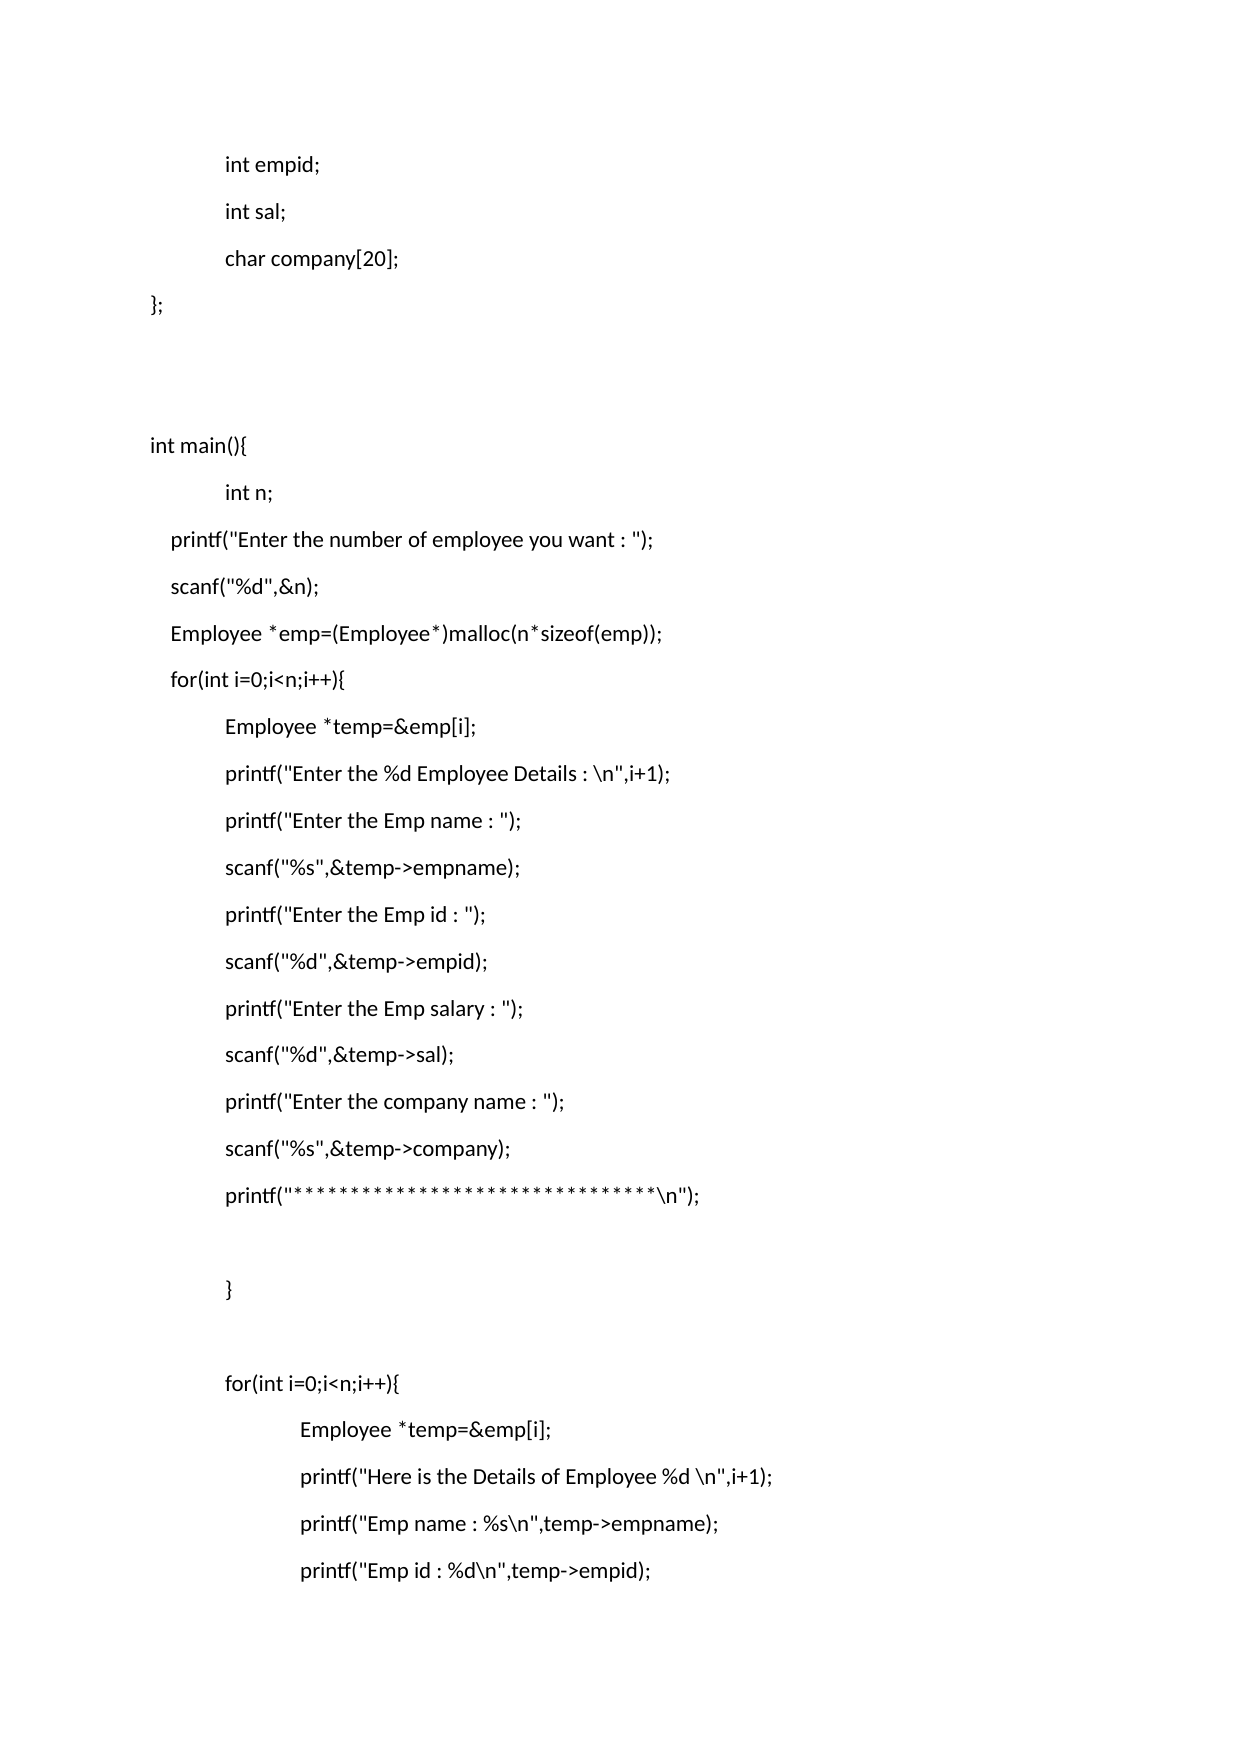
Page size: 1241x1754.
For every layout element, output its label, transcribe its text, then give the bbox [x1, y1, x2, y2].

text char company[20]; [150, 244, 1090, 272]
text Employee *emp=(Employee*)malloc(n*sizeof(emp)); [150, 619, 1090, 647]
text for(int i=0;i<n;i++){ [150, 1369, 1090, 1397]
text scanf("%d",&temp->sal); [150, 1041, 1090, 1069]
text } [150, 1275, 1090, 1303]
text printf("Emp name : %s\n",temp->empname); [150, 1509, 1090, 1537]
text int empid; [150, 150, 1090, 178]
text int sal; [150, 197, 1090, 225]
text printf("Enter the number of employee you want : "); [150, 525, 1090, 553]
text scanf("%d",&temp->empid); [150, 947, 1090, 975]
text scanf("%s",&temp->empname); [150, 853, 1090, 881]
text scanf("%s",&temp->company); [150, 1134, 1090, 1162]
text }; [150, 291, 1090, 319]
text int n; [150, 478, 1090, 506]
text printf("Emp id : %d\n",temp->empid); [150, 1556, 1090, 1584]
text printf("Enter the Emp id : "); [150, 900, 1090, 928]
text Employee *temp=&emp[i]; [150, 1416, 1090, 1444]
text for(int i=0;i<n;i++){ [150, 666, 1090, 694]
text printf("********************************\n"); [150, 1181, 1090, 1209]
text printf("Enter the %d Employee Details : \n",i+1); [150, 759, 1090, 787]
text printf("Enter the company name : "); [150, 1087, 1090, 1116]
text printf("Here is the Details of Employee %d \n",i+1); [150, 1462, 1090, 1491]
text printf("Enter the Emp name : "); [150, 806, 1090, 834]
text printf("Enter the Emp salary : "); [150, 994, 1090, 1022]
text Employee *temp=&emp[i]; [150, 712, 1090, 741]
text scanf("%d",&n); [150, 572, 1090, 600]
text int main(){ [150, 431, 1090, 459]
